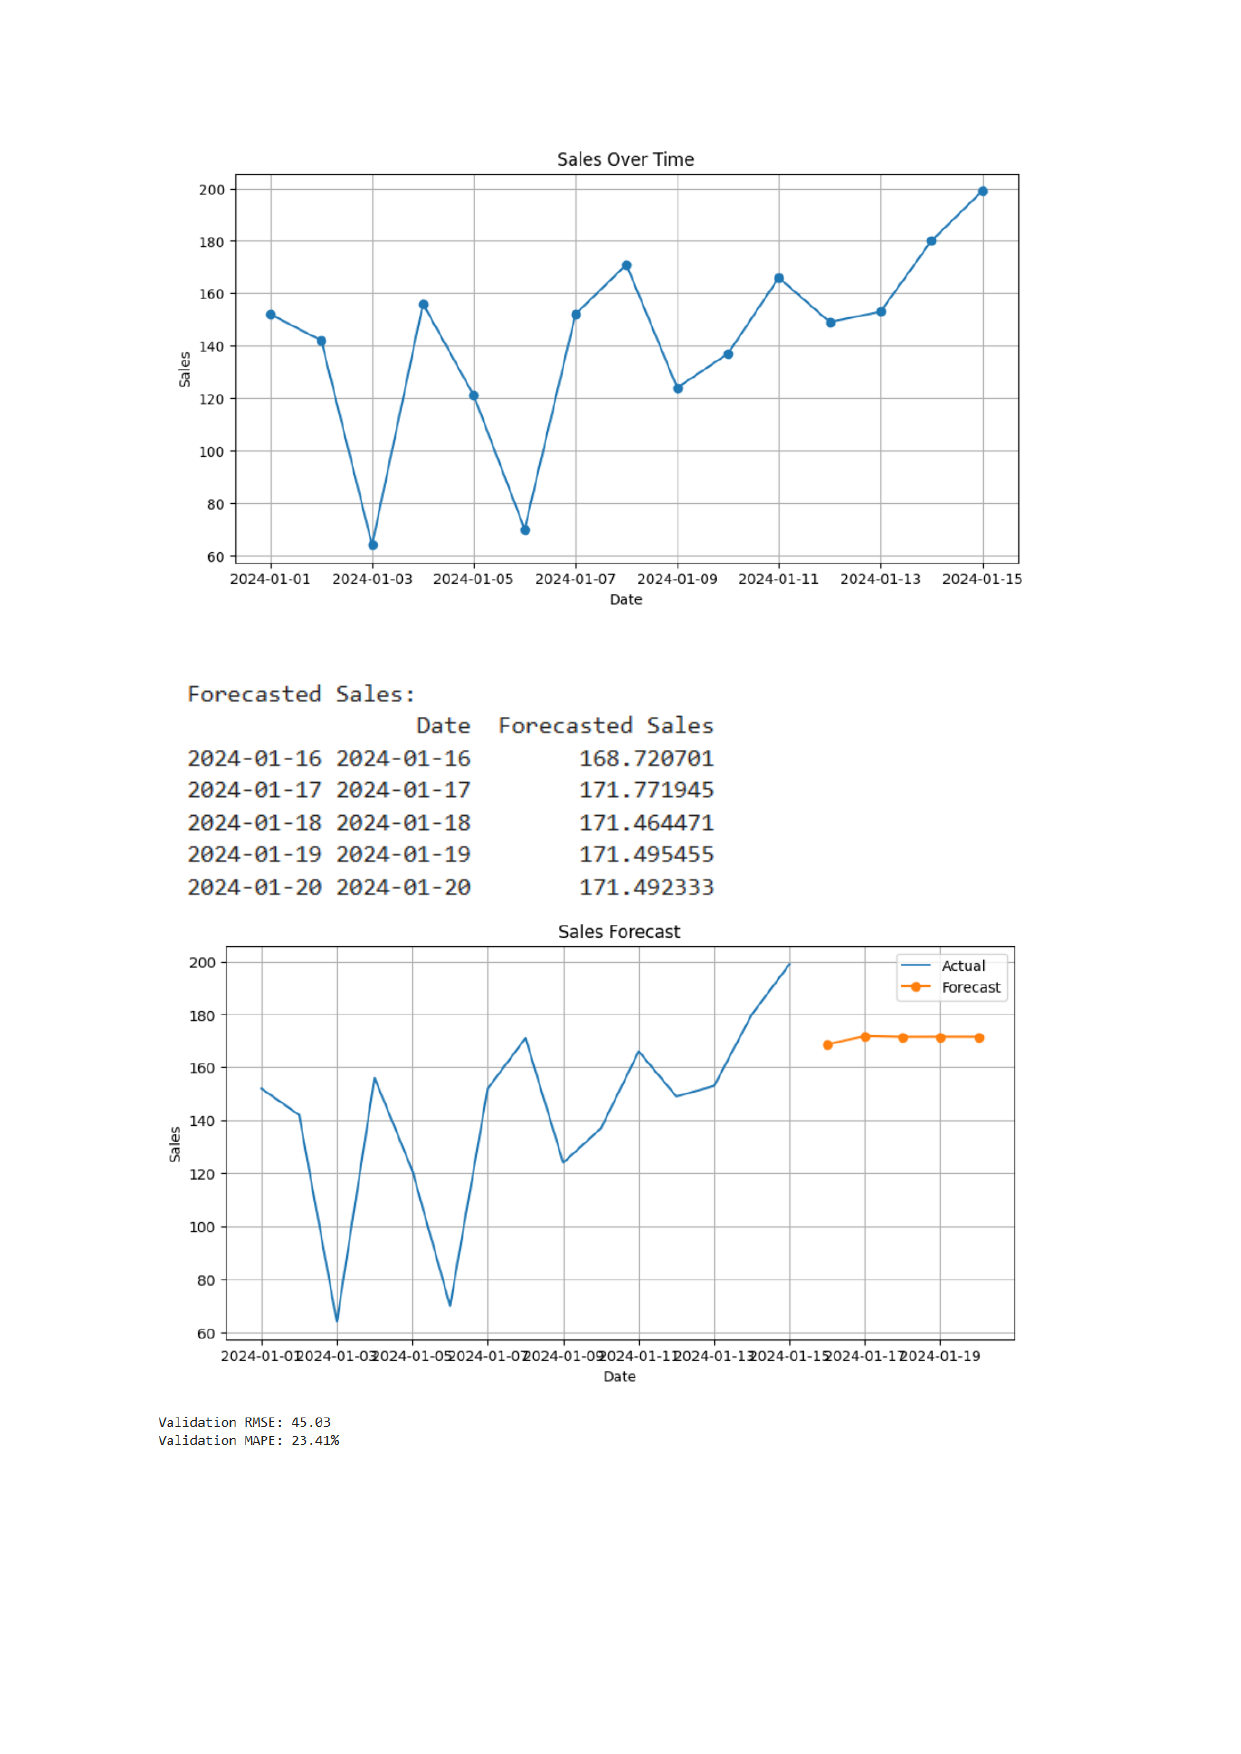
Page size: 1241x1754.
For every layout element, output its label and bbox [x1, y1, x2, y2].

picture [150, 917, 1091, 1457]
picture [150, 628, 861, 914]
picture [150, 150, 1091, 625]
